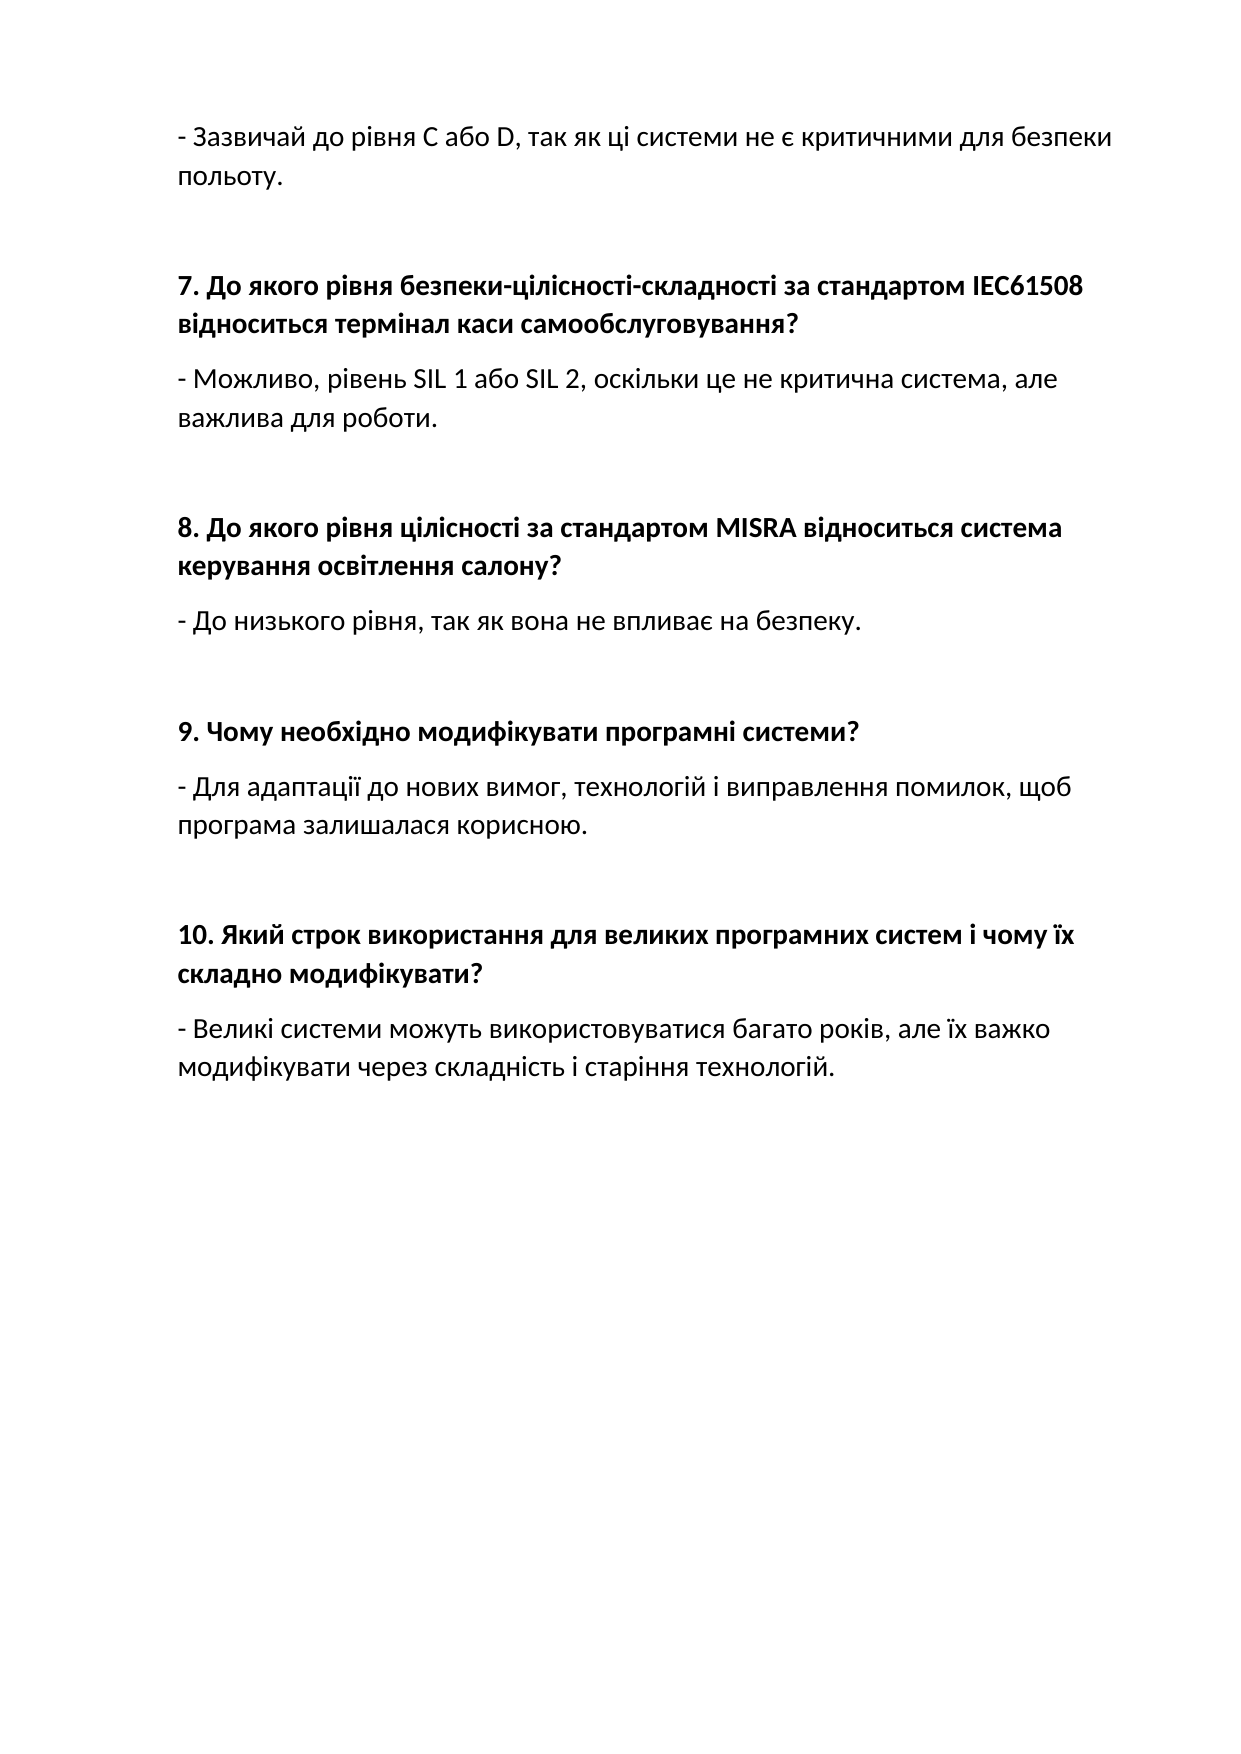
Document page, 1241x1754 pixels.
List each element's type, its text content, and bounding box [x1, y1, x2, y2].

text 8. До якого рівня цілісності за стандартом MISRA відноситься система керування освітлення салону? [177, 509, 1152, 583]
text 9. Чому необхідно модифікувати програмні системи? [177, 713, 1152, 748]
text - Зазвичай до рівня C або D, так як ці системи не є критичними для безпеки польоту. [177, 118, 1152, 192]
text - Можливо, рівень SIL 1 або SIL 2, оскільки це не критична система, але важлива для роботи. [177, 360, 1152, 434]
text - Для адаптації до нових вимог, технологій і виправлення помилок, щоб програма залишалася корисною. [177, 768, 1152, 842]
text 7. До якого рівня безпеки-цілісності-складності за стандартом IEC61508 відноситься термінал каси самообслуговування? [177, 267, 1152, 341]
text - До низького рівня, так як вона не впливає на безпеку. [177, 602, 1152, 638]
text - Великі системи можуть використовуватися багато років, але їх важко модифікувати через складність і старіння технологій. [177, 1010, 1152, 1084]
text 10. Який строк використання для великих програмних систем і чому їх складно модифікувати? [177, 916, 1152, 991]
